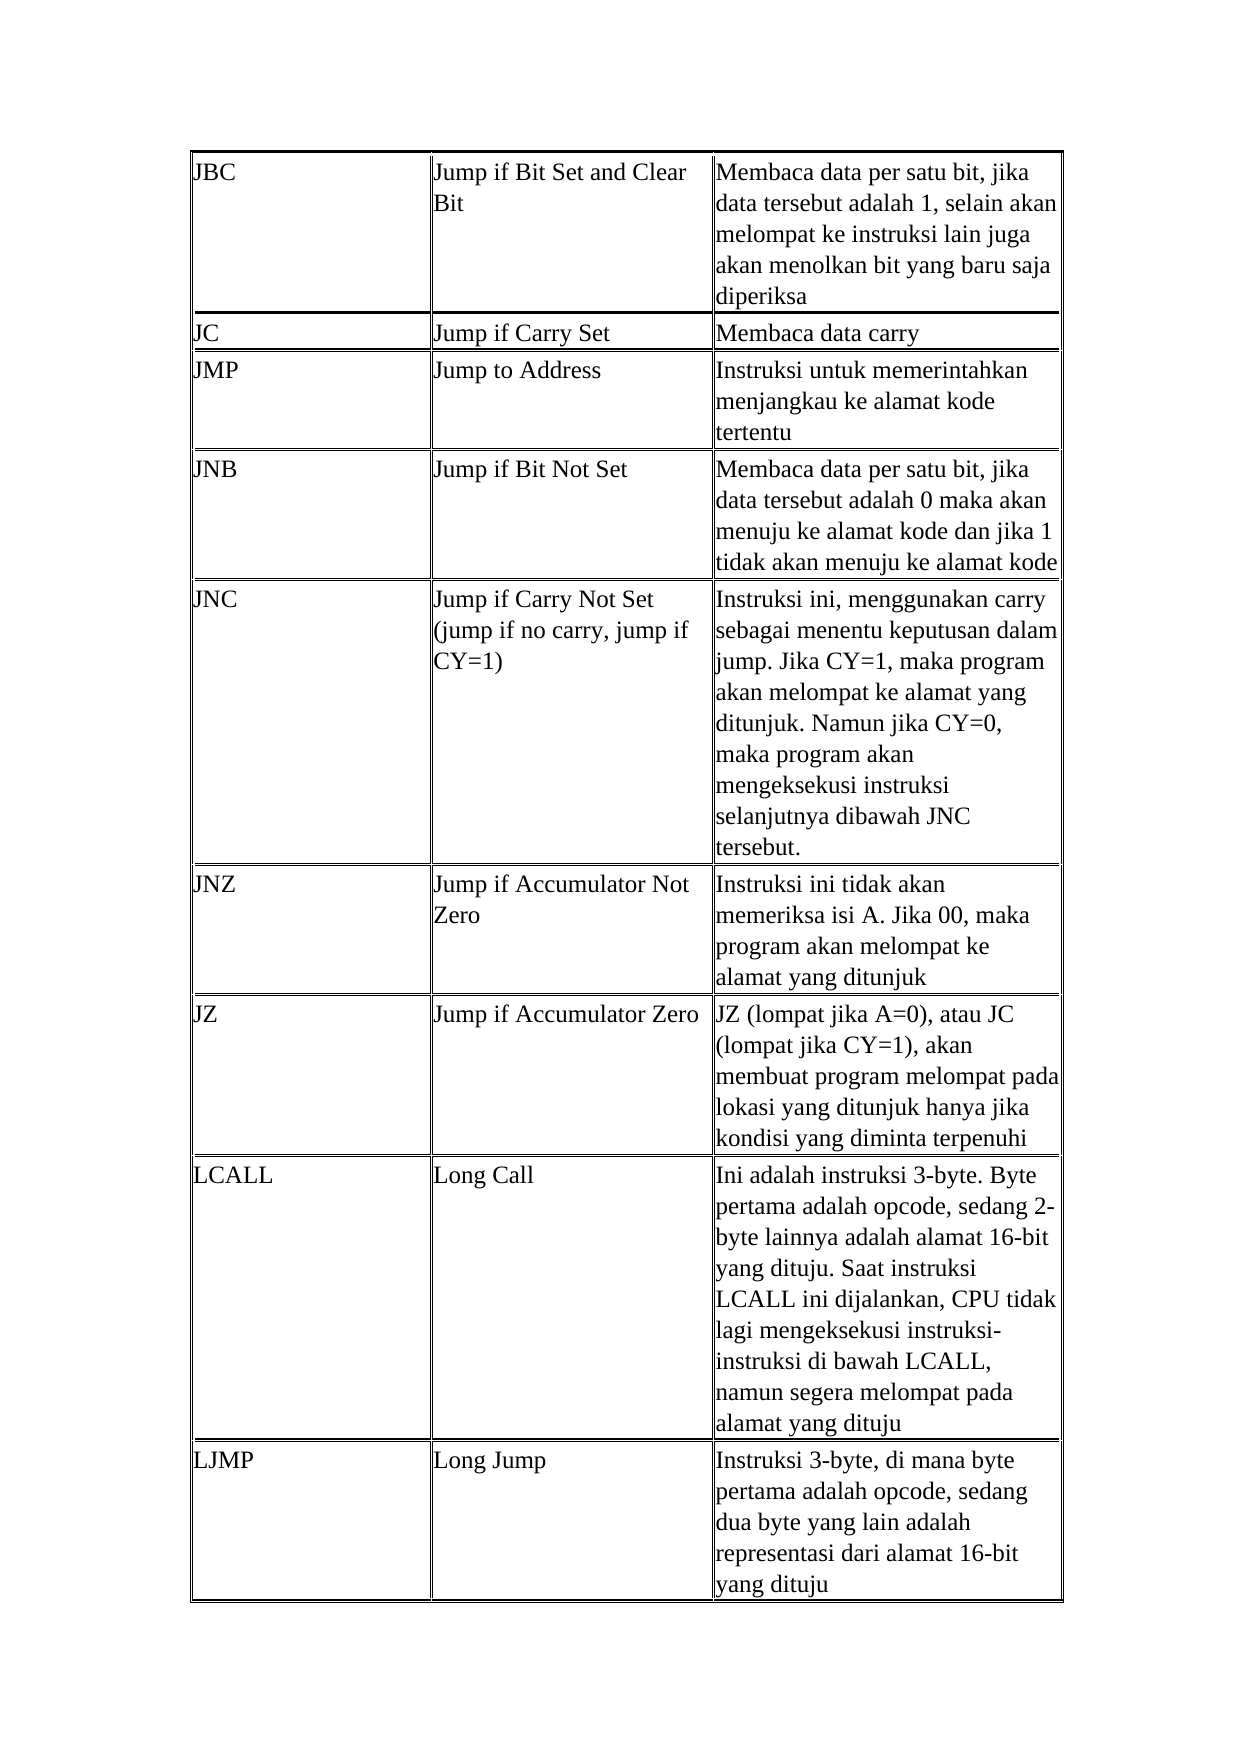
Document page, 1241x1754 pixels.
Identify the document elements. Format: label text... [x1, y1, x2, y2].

table_cell Membaca data per satu bit, jika data tersebut adalah 1, selain akan melompat ke instruksi lain juga akan menolkan bit yang baru saja diperiksa [714, 153, 1061, 311]
table_cell Jump if Carry Not Set (jump if no carry, jump if CY=1) [433, 581, 712, 862]
table_cell Instruksi 3-byte, di mana byte pertama adalah opcode, sedang dua byte yang lain adalah representasi dari alamat 16-bit yang dituju [714, 1438, 1061, 1599]
table_cell JC [193, 311, 430, 348]
table_cell Instruksi untuk memerintahkan menjangkau ke alamat kode tertentu [715, 348, 1061, 447]
table_cell Jump if Carry Set [433, 314, 712, 348]
table_cell LJMP [193, 1438, 432, 1599]
table_cell JNB [193, 448, 430, 578]
table_cell JMP [193, 348, 430, 447]
table_cell Instruksi ini, menggunakan carry sebagai menentu keputusan dalam jump. Jika CY=1, maka program akan melompat ke alamat yang ditunjuk. Namun jika CY=0, maka program akan mengeksekusi instruksi selanjutnya dibawah JNC tersebut. [714, 578, 1062, 862]
table_cell JBC [193, 153, 432, 311]
table_cell Membaca data carry [715, 311, 1061, 348]
table_cell JZ [193, 993, 430, 1153]
table_cell JNC [191, 578, 432, 862]
table_cell Long Call [433, 1157, 712, 1438]
table_cell JNZ [193, 863, 430, 992]
table_cell Membaca data per satu bit, jika data tersebut adalah 0 maka akan menuju ke alamat kode dan jika 1 tidak akan menuju ke alamat kode [715, 448, 1061, 578]
table_cell Jump if Accumulator Zero [433, 996, 712, 1153]
table_cell Long Jump [432, 1442, 714, 1599]
table_cell JZ (lompat jika A=0), atau JC (lompat jika CY=1), akan membuat program melompat pada lokasi yang ditunjuk hanya jika kondisi yang diminta terpenuhi [715, 993, 1061, 1153]
table_cell Jump to Address [433, 352, 712, 447]
table_cell Jump if Accumulator Not Zero [433, 866, 712, 992]
table_cell Jump if Bit Set and Clear Bit [432, 153, 714, 311]
table_cell LCALL [193, 1154, 430, 1438]
table_cell Ini adalah instruksi 3-byte. Byte pertama adalah opcode, sedang 2-byte lainnya adalah alamat 16-bit yang dituju. Saat instruksi LCALL ini dijalankan, CPU tidak lagi mengeksekusi instruksi-instruksi di bawah LCALL, namun segera melompat pada alamat yang dituju [715, 1154, 1061, 1438]
table_cell Jump if Bit Not Set [433, 451, 712, 578]
table_cell Instruksi ini tidak akan memeriksa isi A. Jika 00, maka program akan melompat ke alamat yang ditunjuk [715, 863, 1061, 992]
